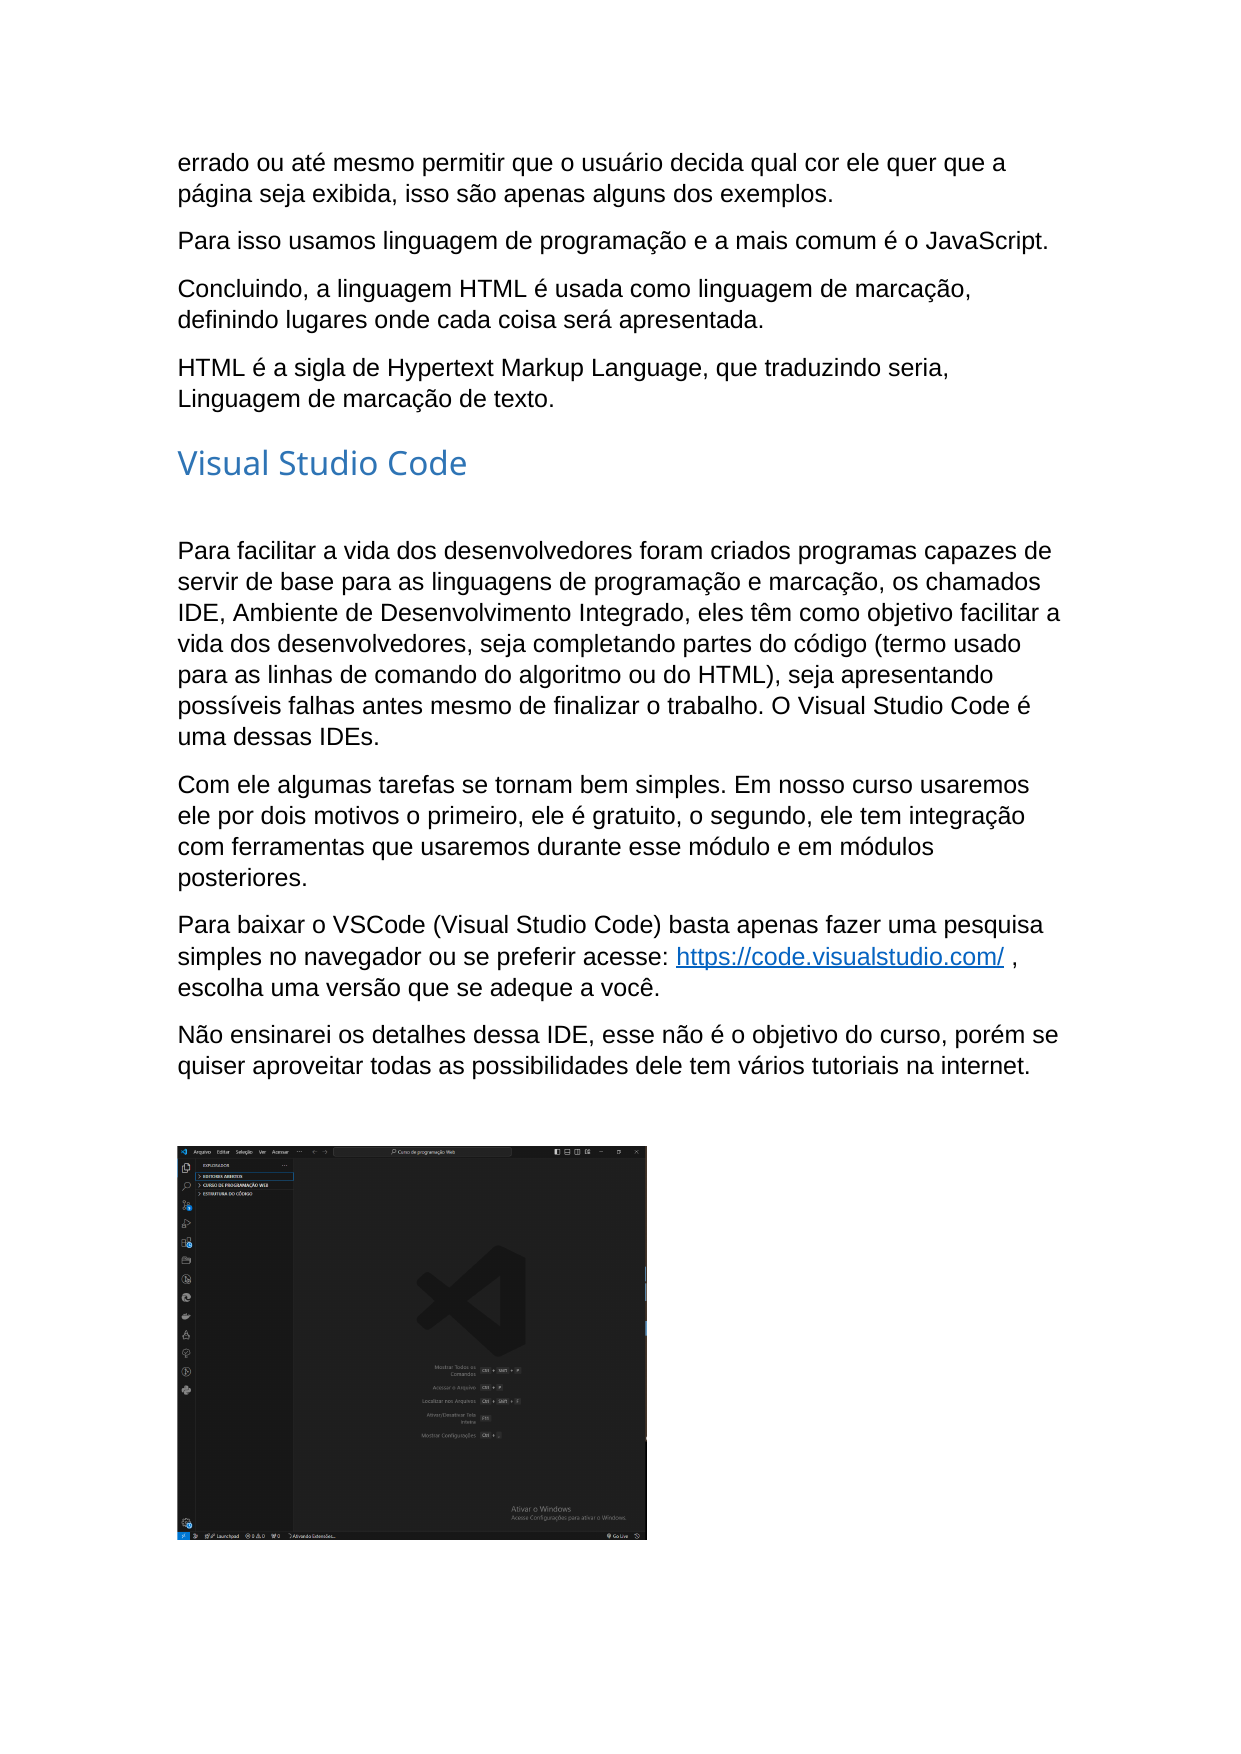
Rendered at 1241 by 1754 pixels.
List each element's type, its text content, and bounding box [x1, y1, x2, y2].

text Não ensinarei os detalhes dessa IDE, esse não é o objetivo do curso, porém se quiser aproveitar todas as possibilidades dele tem vários tutoriais na internet. [177, 1020, 1063, 1080]
text HTML é a sigla de Hypertext Markup Language, que traduzindo seria, Linguagem de marcação de texto. [177, 353, 1063, 413]
text Com ele algumas tarefas se tornam bem simples. Em nosso curso usaremos ele por dois motivos o primeiro, ele é gratuito, o segundo, ele tem integração com ferramentas que usaremos durante esse módulo e em módulos posteriores. [177, 770, 1063, 892]
text Para baixar o VSCode (Visual Studio Code) basta apenas fazer uma pesquisa simples no navegador ou se preferir acesse: https://code.visualstudio.com/ , escolha uma versão que se adeque a você. [177, 911, 1063, 1001]
text Para facilitar a vida dos desenvolvedores foram criados programas capazes de servir de base para as linguagens de programação e marcação, os chamados IDE, Ambiente de Desenvolvimento Integrado, eles têm como objetivo facilitar a vida dos desenvolvedores, seja completando partes do código (termo usado para as linhas de comando do algoritmo ou do HTML), seja apresentando possíveis falhas antes mesmo de finalizar o trabalho. O Visual Studio Code é uma dessas IDEs. [177, 536, 1063, 751]
subtitle Visual Studio Code [177, 440, 1063, 485]
picture [177, 1146, 647, 1540]
text Para isso usamos linguagem de programação e a mais comum é o JavaScript. [177, 226, 1063, 255]
text Concluindo, a linguagem HTML é usada como linguagem de marcação, definindo lugares onde cada coisa será apresentada. [177, 274, 1063, 334]
